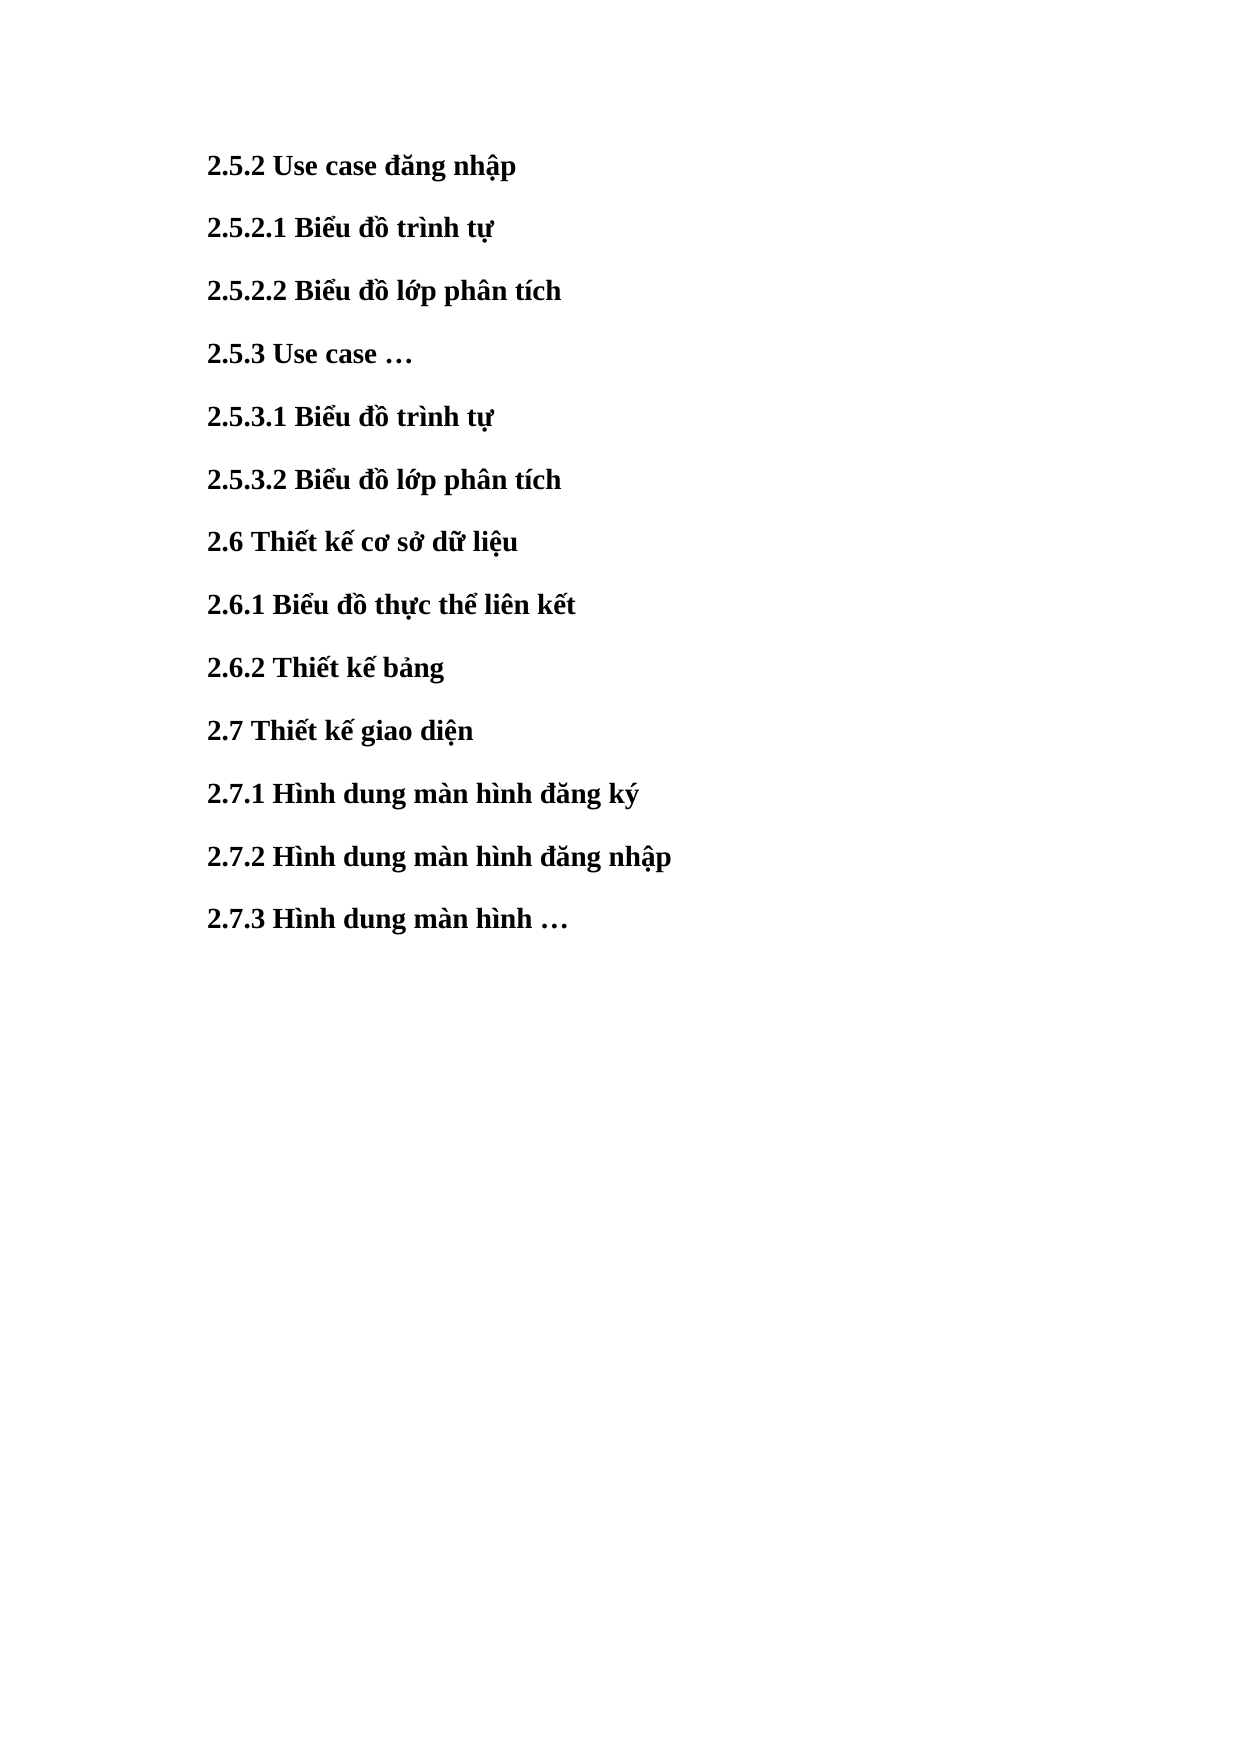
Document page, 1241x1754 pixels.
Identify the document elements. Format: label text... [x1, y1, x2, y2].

subtitle Hình dung màn hình đăng nhập [207, 839, 1122, 872]
subtitle Biểu đồ thực thể liên kết [207, 587, 1122, 621]
subtitle Hình dung màn hình … [207, 901, 1122, 935]
subtitle Use case … [207, 336, 1122, 370]
subtitle Biểu đồ trình tự [207, 211, 1122, 244]
subtitle Biểu đồ lớp phân tích [207, 273, 1122, 307]
subtitle Thiết kế cơ sở dữ liệu [207, 524, 1122, 558]
subtitle Biểu đồ trình tự [207, 399, 1122, 432]
subtitle Biểu đồ lớp phân tích [207, 462, 1122, 495]
subtitle Use case đăng nhập [207, 148, 1122, 181]
subtitle Thiết kế bảng [207, 650, 1122, 684]
subtitle Hình dung màn hình đăng ký [207, 776, 1122, 809]
subtitle Thiết kế giao diện [207, 713, 1122, 747]
